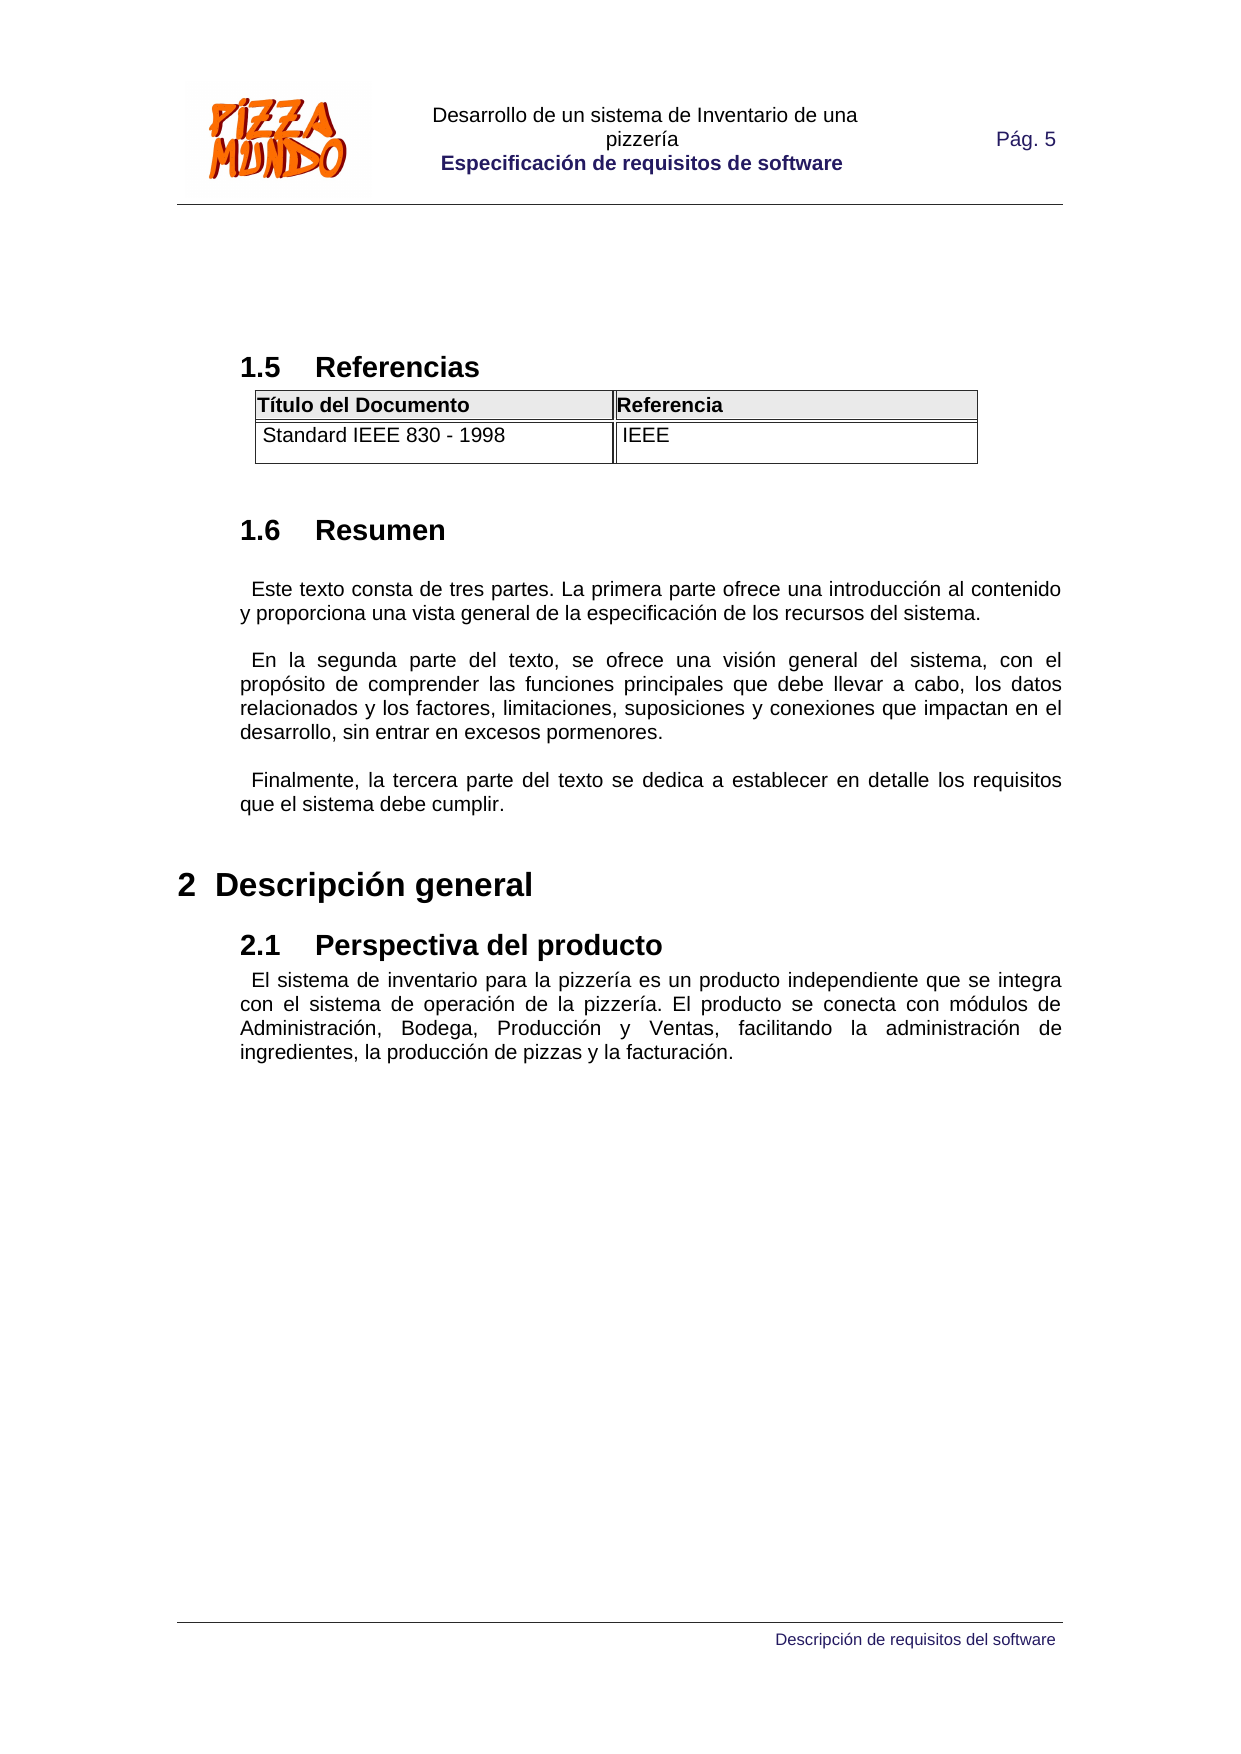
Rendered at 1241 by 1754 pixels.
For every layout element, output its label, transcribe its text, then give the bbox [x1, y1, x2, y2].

subtitle Resumen [240, 513, 1063, 546]
text En la segunda parte del texto, se ofrece una visión general del sistema, con el propósito de comprender las funciones principales que debe llevar a cabo, los datos relacionados y los factores, limitaciones, suposiciones y conexiones que impactan en el desarrollo, sin entrar en excesos pormenores. [240, 648, 1063, 744]
picture [185, 81, 372, 198]
table_header Referencia [617, 391, 977, 418]
text Finalmente, la tercera parte del texto se dedica a establecer en detalle los requisitos que el sistema debe cumplir. [240, 768, 1063, 816]
subtitle Perspectiva del producto [240, 928, 1063, 962]
table_cell IEEE [617, 423, 977, 463]
subtitle Descripción general [177, 865, 1063, 903]
subtitle Referencias [240, 350, 1063, 384]
table_cell Standard IEEE 830 - 1998 [256, 423, 612, 463]
text Este texto consta de tres partes. La primera parte ofrece una introducción al contenido y proporciona una vista general de la especificación de los recursos del sistema. [240, 576, 1063, 624]
text El sistema de inventario para la pizzería es un producto independiente que se integra con el sistema de operación de la pizzería. El producto se conecta con módulos de Administración, Bodega, Producción y Ventas, facilitando la administración de ingredientes, la producción de pizzas y la facturación. [240, 968, 1063, 1064]
table_header Título del Documento [256, 391, 612, 418]
